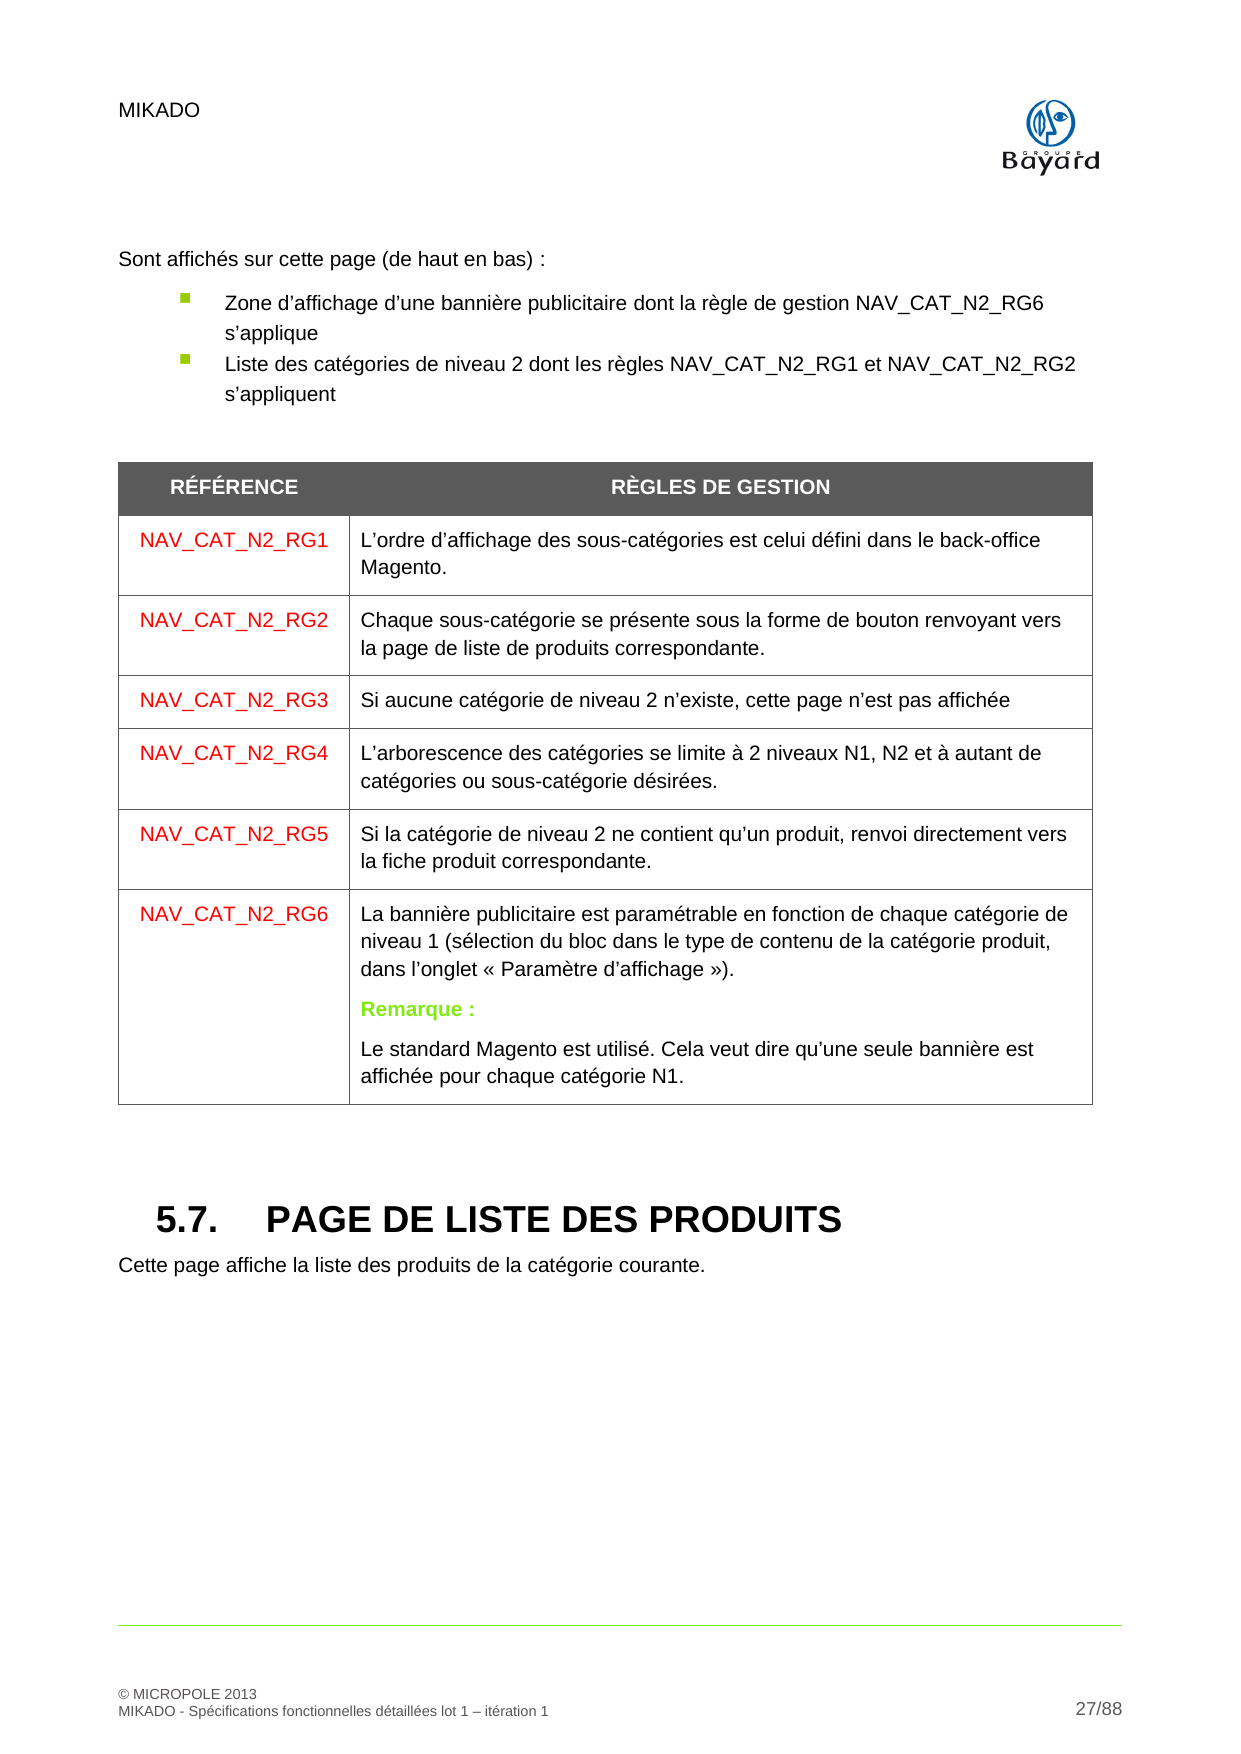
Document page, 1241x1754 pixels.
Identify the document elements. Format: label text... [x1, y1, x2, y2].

table_cell Chaque sous-catégorie se présente sous la forme de bouton renvoyant vers la page de liste de produits correspondante. [350, 596, 1092, 675]
table_cell Si aucune catégorie de niveau 2 n’existe, cette page n’est pas affichée [350, 676, 1092, 728]
list Zone d’affichage d’une bannière publicitaire dont la règle de gestion NAV_CAT_N2_RG6 s’applique [177, 287, 1122, 344]
text Cette page affiche la liste des produits de la catégorie courante. [118, 1253, 1122, 1277]
text Sont affichés sur cette page (de haut en bas) : [118, 247, 1122, 271]
table_cell L’ordre d’affichage des sous-catégories est celui défini dans le back-office Magento. [350, 516, 1092, 595]
table_cell NAV_CAT_N2_RG6 [119, 890, 349, 1104]
table_header Référence [119, 463, 349, 515]
table_cell NAV_CAT_N2_RG2 [119, 596, 349, 675]
picture [1002, 98, 1100, 176]
table_cell L’arborescence des catégories se limite à 2 niveaux N1, N2 et à autant de catégories ou sous-catégorie désirées. [350, 729, 1092, 808]
table_cell NAV_CAT_N2_RG1 [119, 516, 349, 595]
list Liste des catégories de niveau 2 dont les règles NAV_CAT_N2_RG1 et NAV_CAT_N2_RG2 s’appliquent [177, 348, 1122, 406]
table_cell La bannière publicitaire est paramétrable en fonction de chaque catégorie de niveau 1 (sélection du bloc dans le type de contenu de la catégorie produit, dans l’onglet « Paramètre d’affichage »). Remarque : Le standard Magento est utilisé. Cela veut dire qu’une seule bannière est affichée pour chaque catégorie N1. [350, 890, 1092, 1104]
table_cell NAV_CAT_N2_RG4 [119, 729, 349, 808]
table_cell Si la catégorie de niveau 2 ne contient qu’un produit, renvoi directement vers la fiche produit correspondante. [350, 810, 1092, 889]
table_cell NAV_CAT_N2_RG3 [119, 676, 349, 728]
text Page de liste des produits [156, 1198, 1122, 1241]
table_header Règles de gestion [350, 463, 1092, 515]
table_cell NAV_CAT_N2_RG5 [119, 810, 349, 889]
